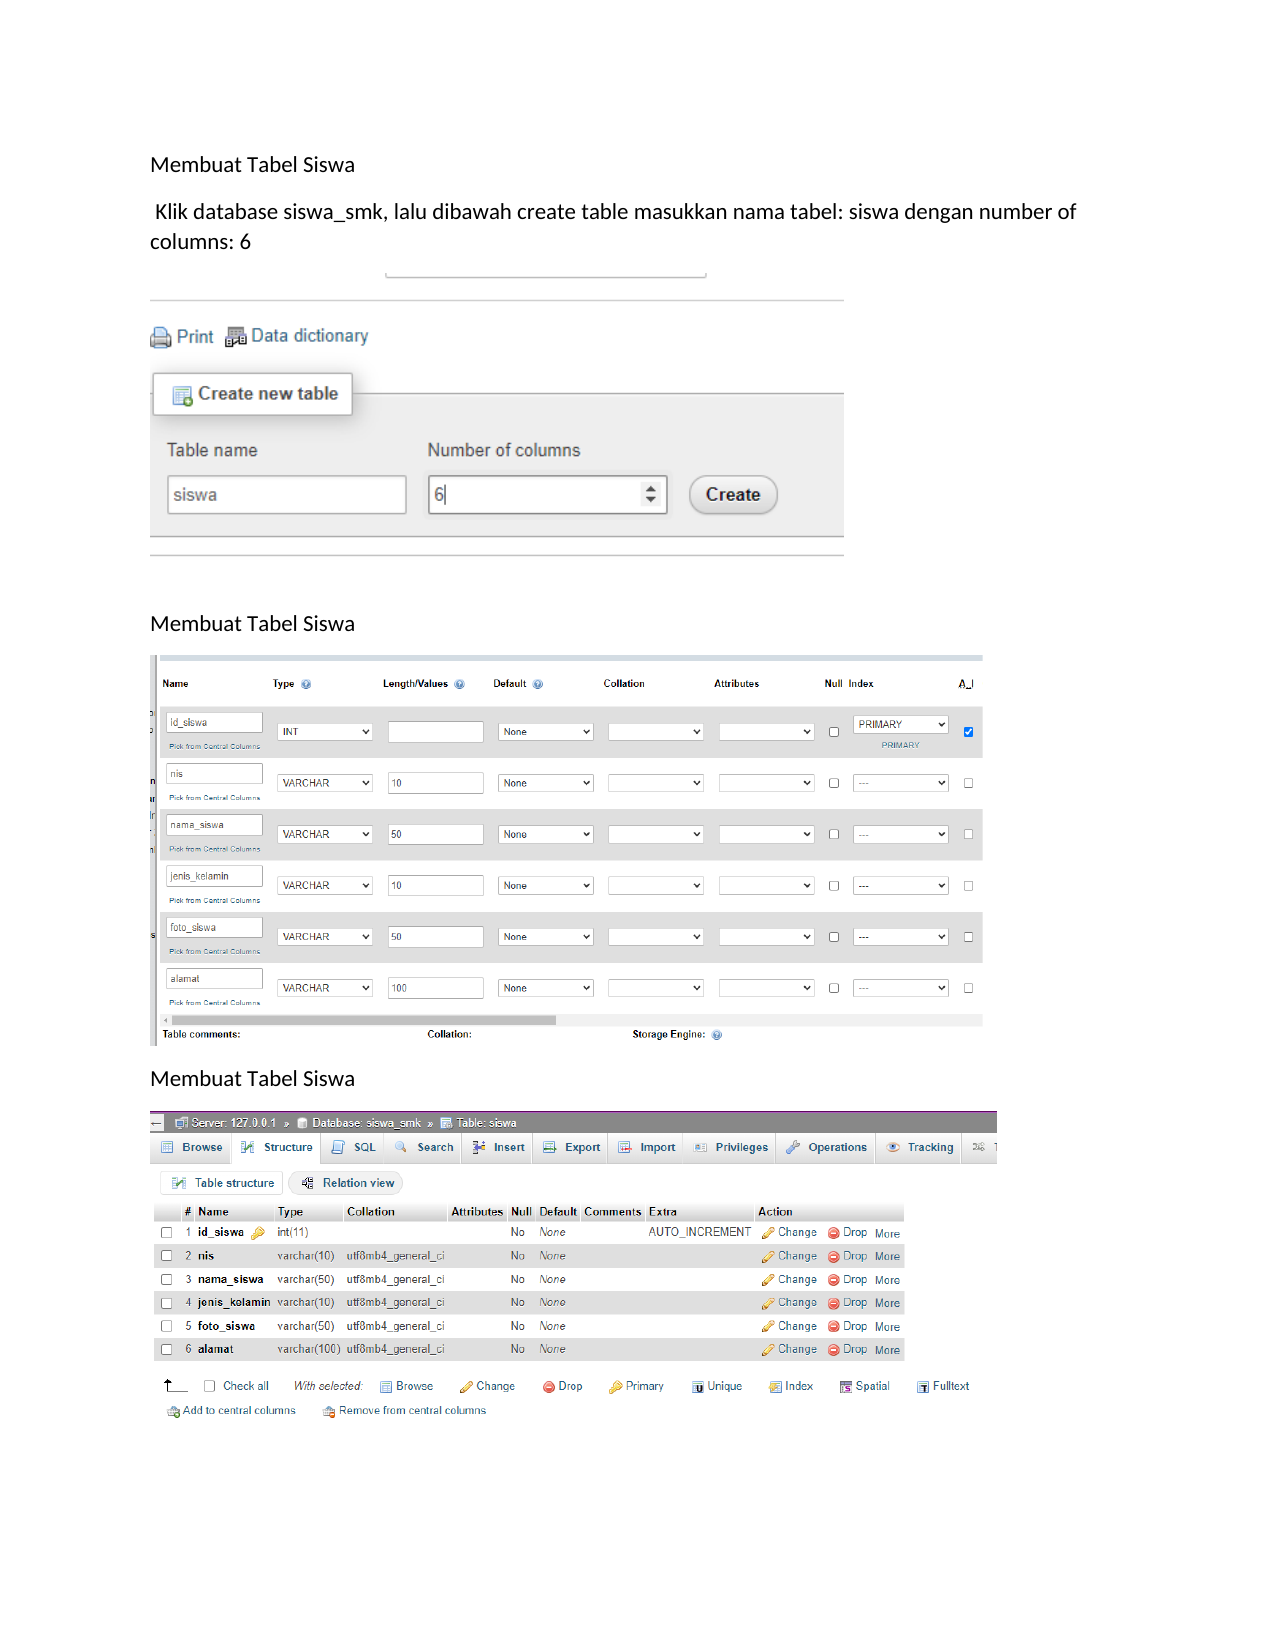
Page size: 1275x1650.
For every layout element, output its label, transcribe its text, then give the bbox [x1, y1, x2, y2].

text Klik database siswa_smk, lalu dibawah create table masukkan nama tabel: siswa dengan number of columns: 6 [150, 197, 1125, 255]
text Membuat Tabel Siswa [150, 150, 1125, 178]
picture [150, 1111, 997, 1436]
text Membuat Tabel Siswa [150, 609, 1125, 637]
text Membuat Tabel Siswa [150, 1064, 1125, 1093]
picture [150, 273, 844, 590]
picture [150, 655, 983, 1046]
